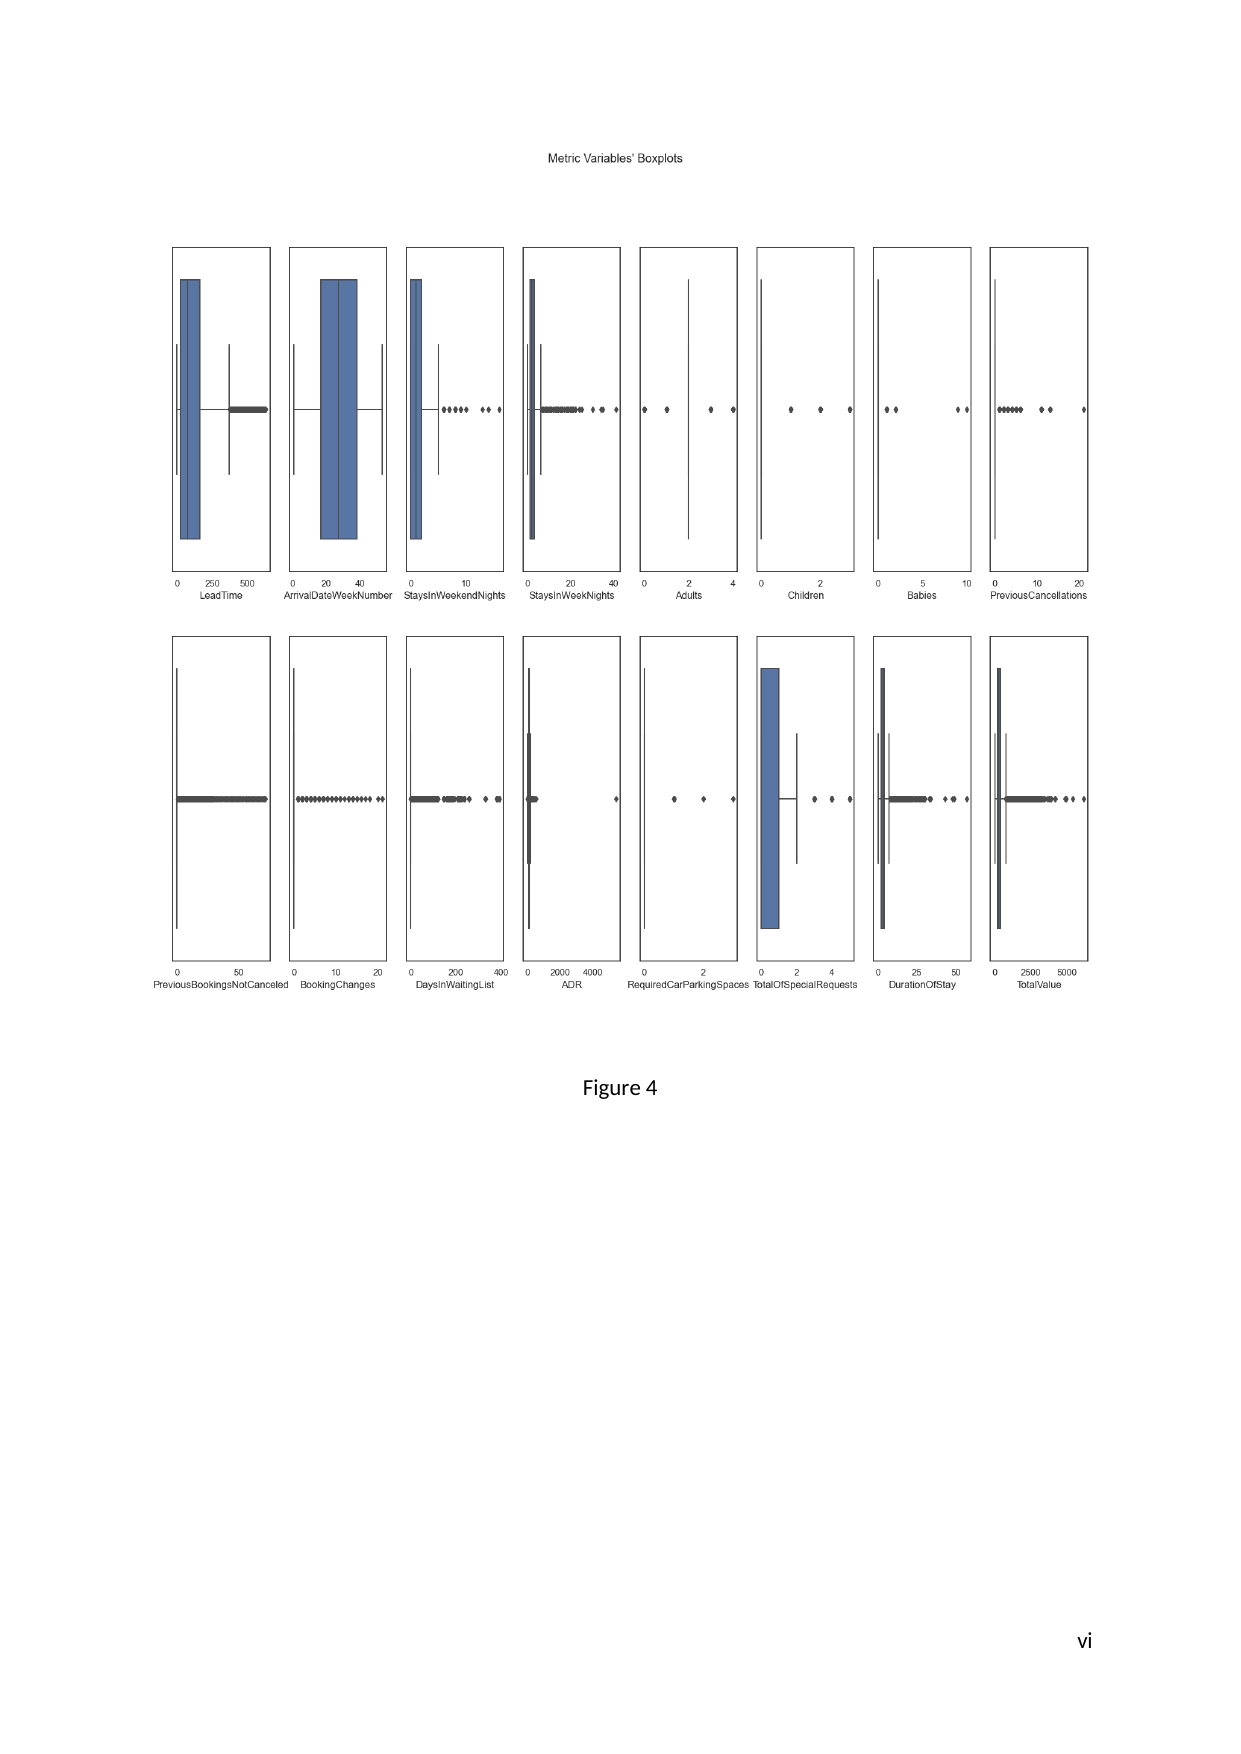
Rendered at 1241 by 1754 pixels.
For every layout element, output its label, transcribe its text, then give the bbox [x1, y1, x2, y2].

picture [147, 147, 1093, 995]
text Figure 4 [148, 1073, 1092, 1101]
